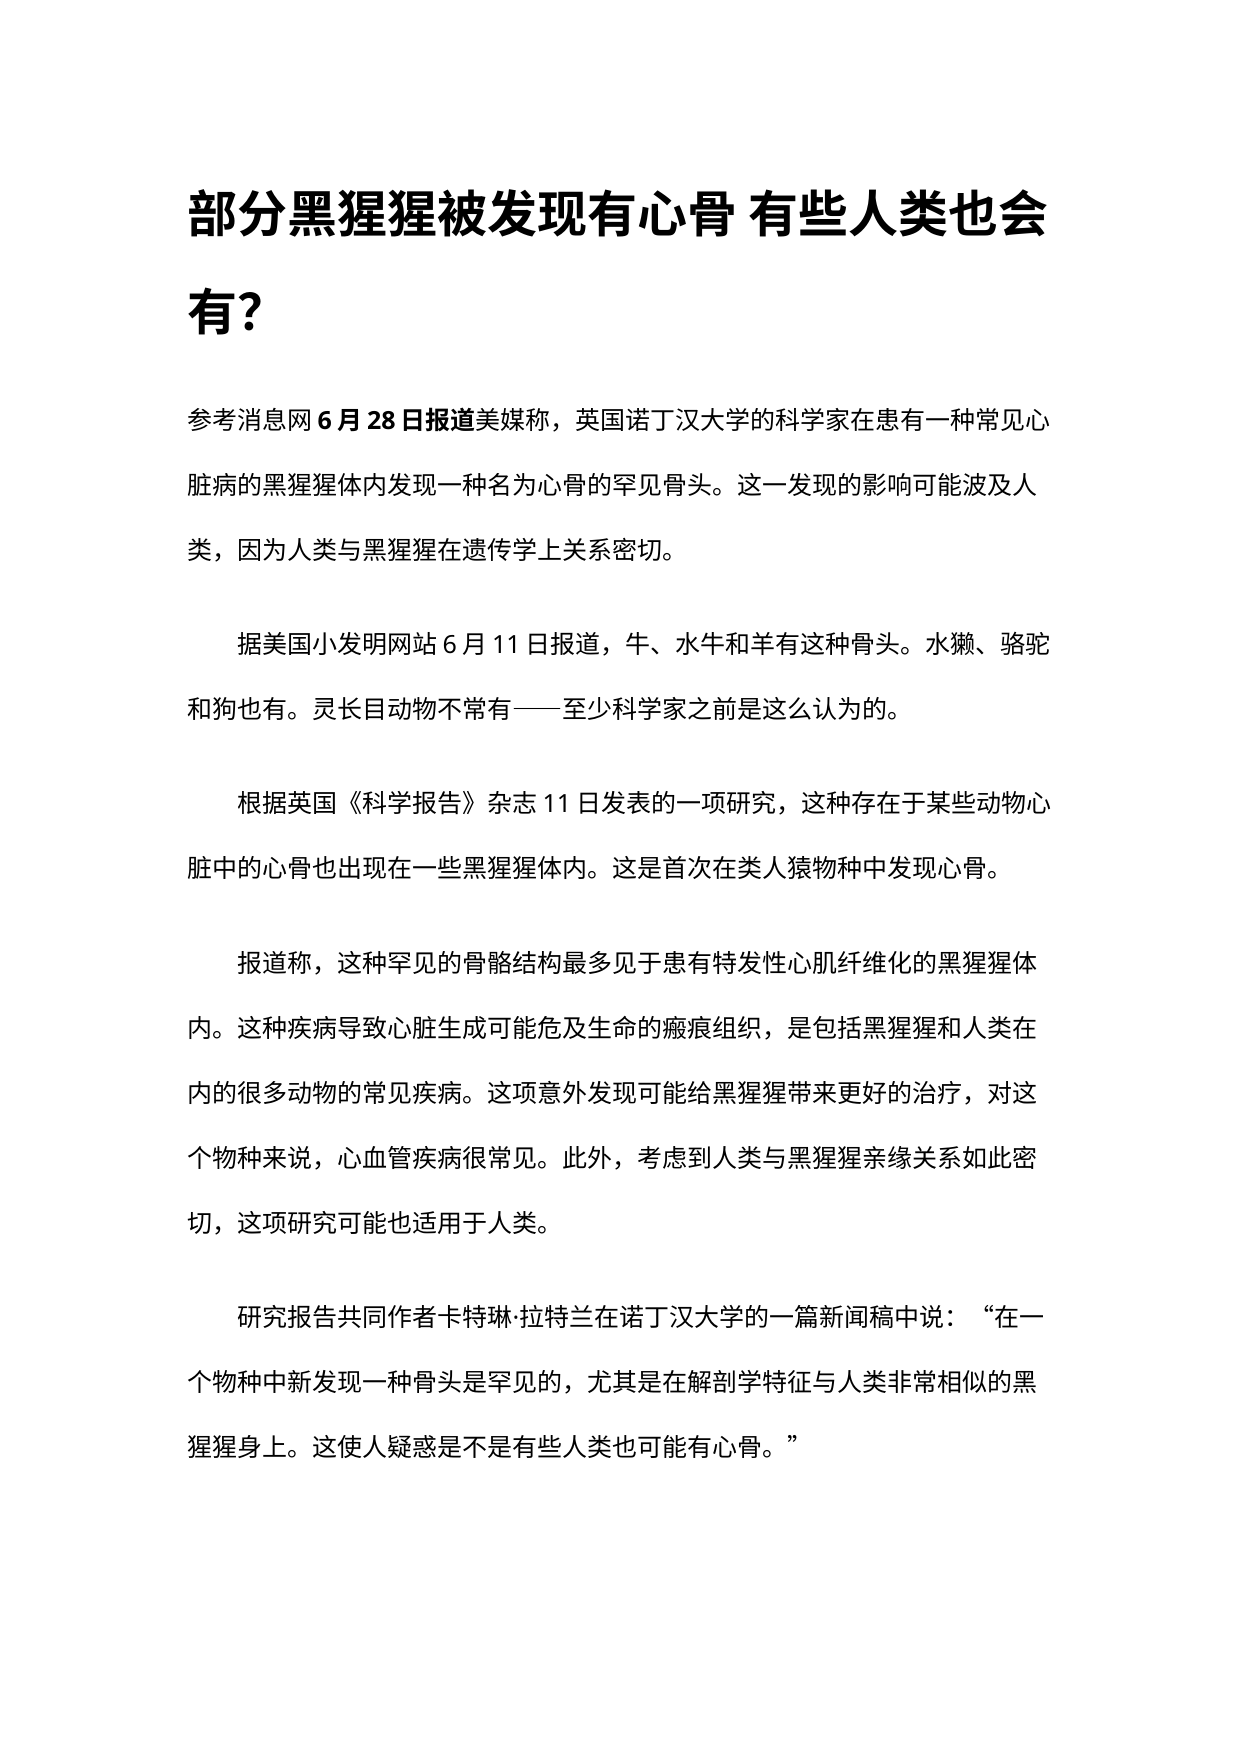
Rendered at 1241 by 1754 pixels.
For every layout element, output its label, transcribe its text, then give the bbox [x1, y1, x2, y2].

text 据美国小发明网站6月11日报道，牛、水牛和羊有这种骨头。水獭、骆驼和狗也有。灵长目动物不常有——至少科学家之前是这么认为的。 [187, 610, 1053, 740]
text 研究报告共同作者卡特琳·拉特兰在诺丁汉大学的一篇新闻稿中说：“在一个物种中新发现一种骨头是罕见的，尤其是在解剖学特征与人类非常相似的黑猩猩身上。这使人疑惑是不是有些人类也可能有心骨。” [187, 1283, 1053, 1478]
text 部分黑猩猩被发现有心骨 有些人类也会有？ [187, 162, 1053, 357]
text 参考消息网6月28日报道美媒称，英国诺丁汉大学的科学家在患有一种常见心脏病的黑猩猩体内发现一种名为心骨的罕见骨头。这一发现的影响可能波及人类，因为人类与黑猩猩在遗传学上关系密切。 [187, 386, 1053, 581]
text 根据英国《科学报告》杂志11日发表的一项研究，这种存在于某些动物心脏中的心骨也出现在一些黑猩猩体内。这是首次在类人猿物种中发现心骨。 [187, 769, 1053, 899]
text 报道称，这种罕见的骨骼结构最多见于患有特发性心肌纤维化的黑猩猩体内。这种疾病导致心脏生成可能危及生命的瘢痕组织，是包括黑猩猩和人类在内的很多动物的常见疾病。这项意外发现可能给黑猩猩带来更好的治疗，对这个物种来说，心血管疾病很常见。此外，考虑到人类与黑猩猩亲缘关系如此密切，这项研究可能也适用于人类。 [187, 929, 1053, 1254]
